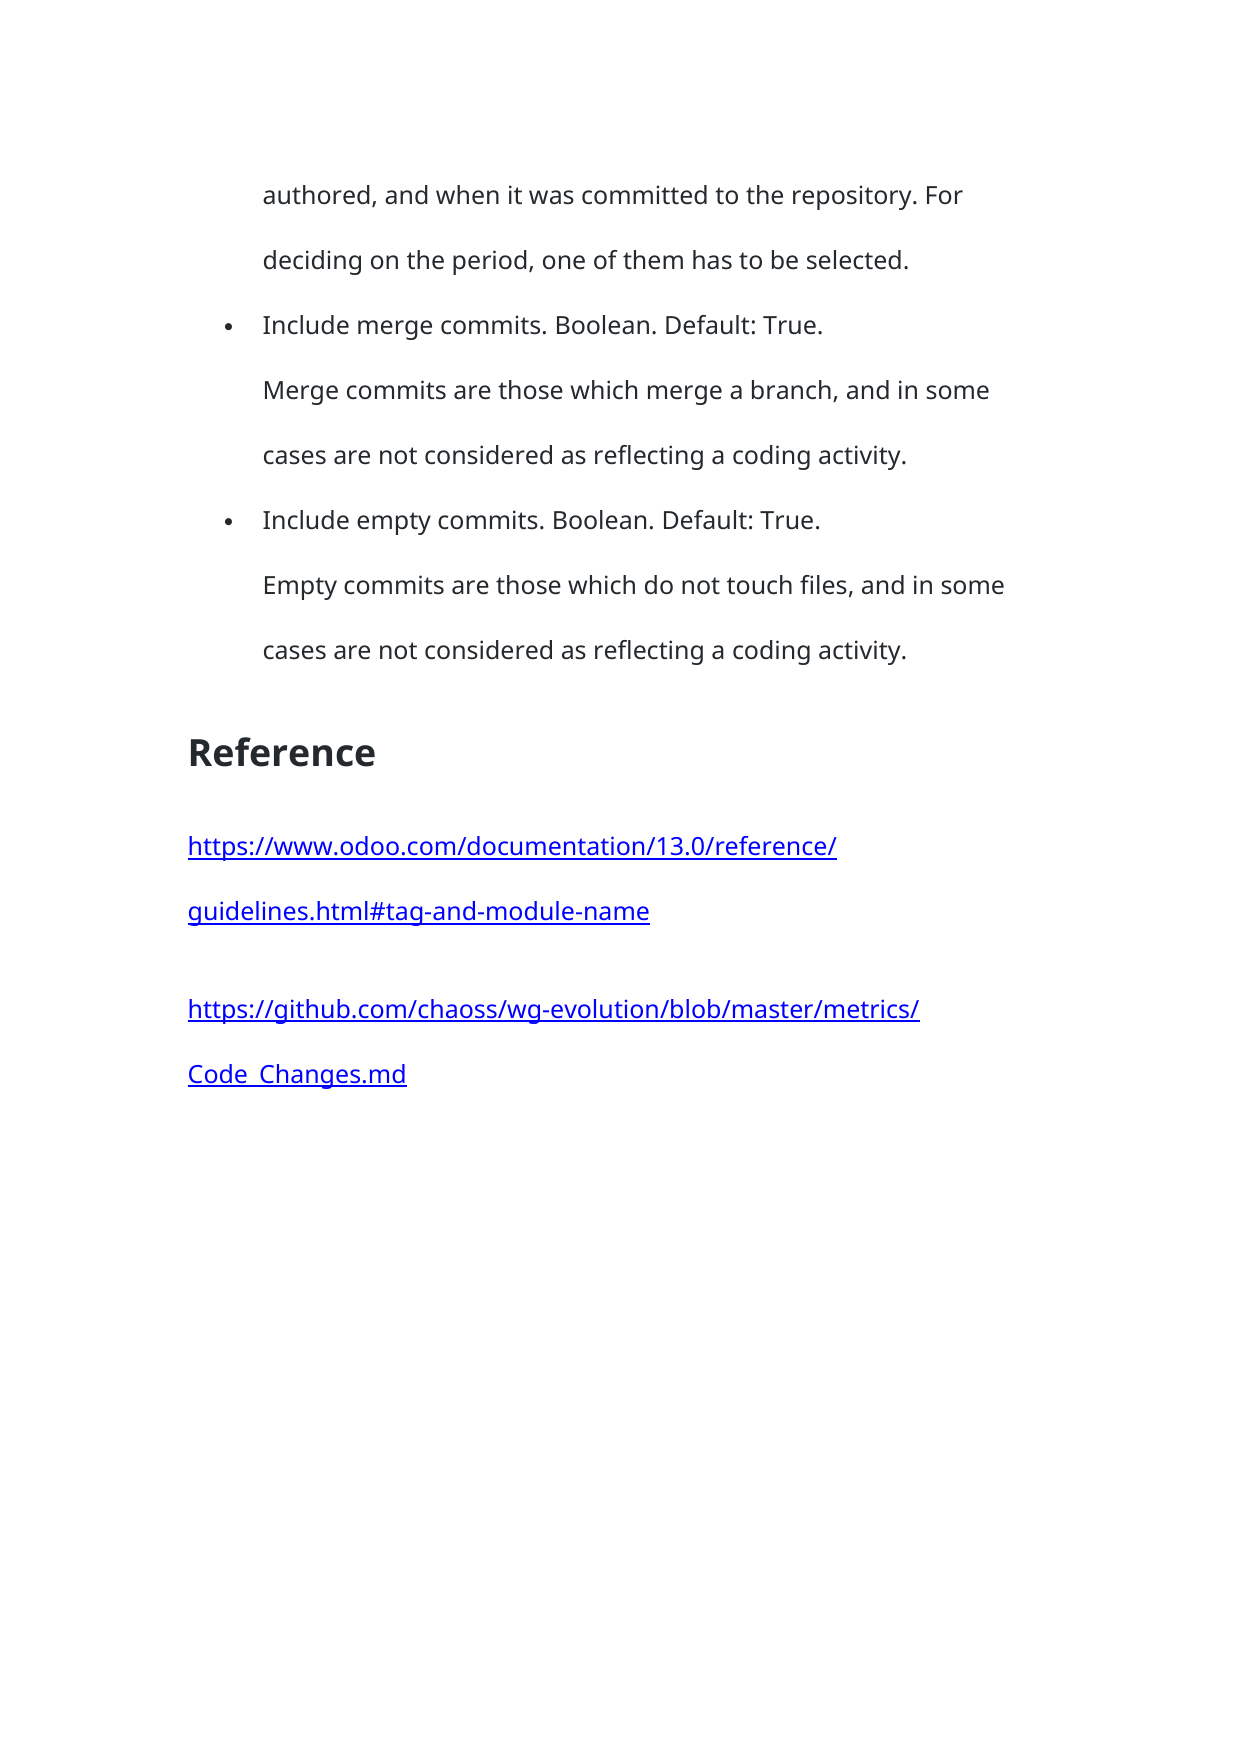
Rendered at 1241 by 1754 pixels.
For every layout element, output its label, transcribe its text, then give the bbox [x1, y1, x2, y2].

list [225, 162, 1053, 292]
text https://www.odoo.com/documentation/13.0/reference/guidelines.html#tag-and-module-name [187, 814, 1053, 944]
list Include empty commits. Boolean. Default: True. Empty commits are those which do not touch files, and in some cases are not considered as reflecting a coding activity. [225, 487, 1053, 682]
text https://github.com/chaoss/wg-evolution/blob/master/metrics/Code_Changes.md [187, 976, 1053, 1106]
list Include merge commits. Boolean. Default: True. Merge commits are those which merge a branch, and in some cases are not considered as reflecting a coding activity. [225, 292, 1053, 487]
subtitle Reference [187, 719, 1053, 784]
